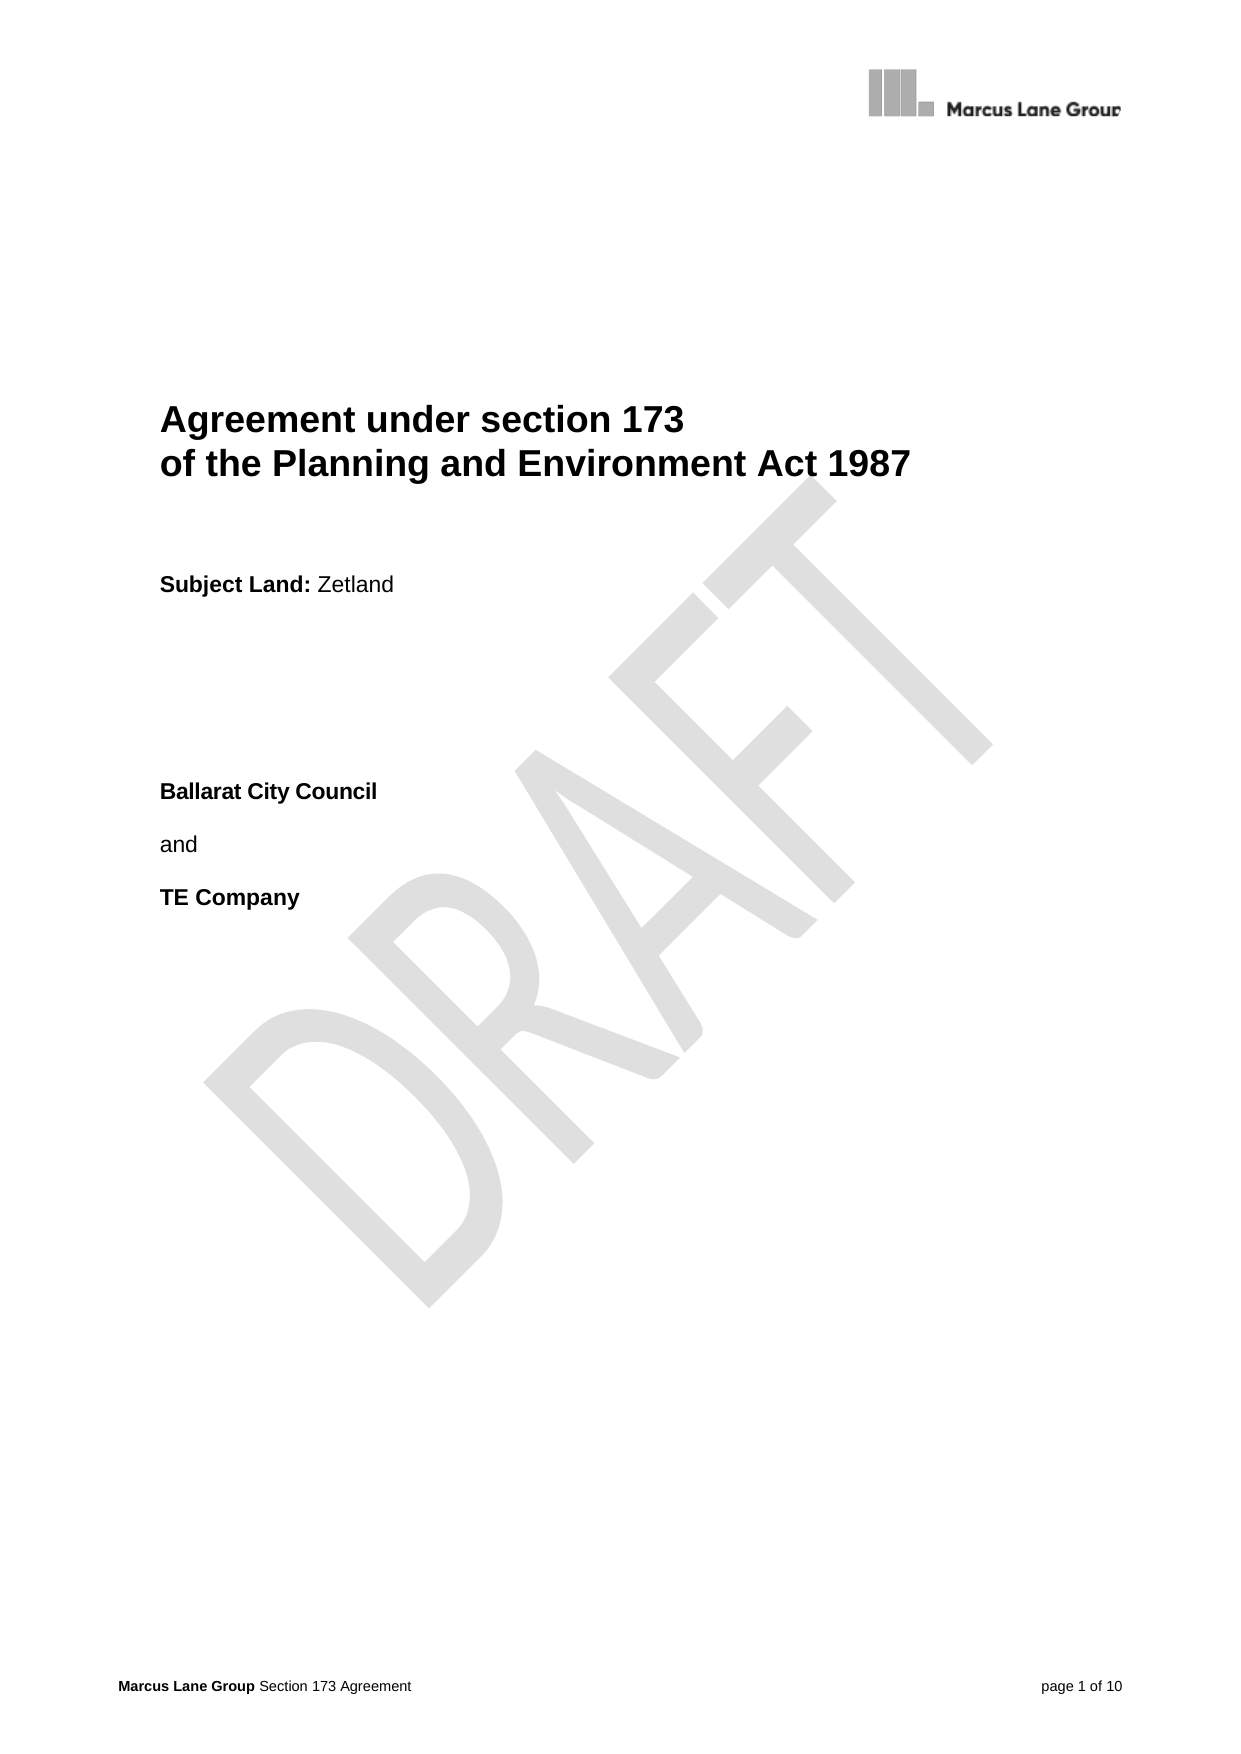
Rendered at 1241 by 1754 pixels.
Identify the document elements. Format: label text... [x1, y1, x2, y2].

text Subject Land: Zetland [159, 571, 1122, 597]
text Ballarat City Council [159, 778, 1122, 804]
table_header and [160, 831, 1122, 883]
table_cell TE Company [160, 884, 1122, 910]
text Agreement under section 173 of the Planning and Environment Act 1987 [159, 398, 1122, 484]
